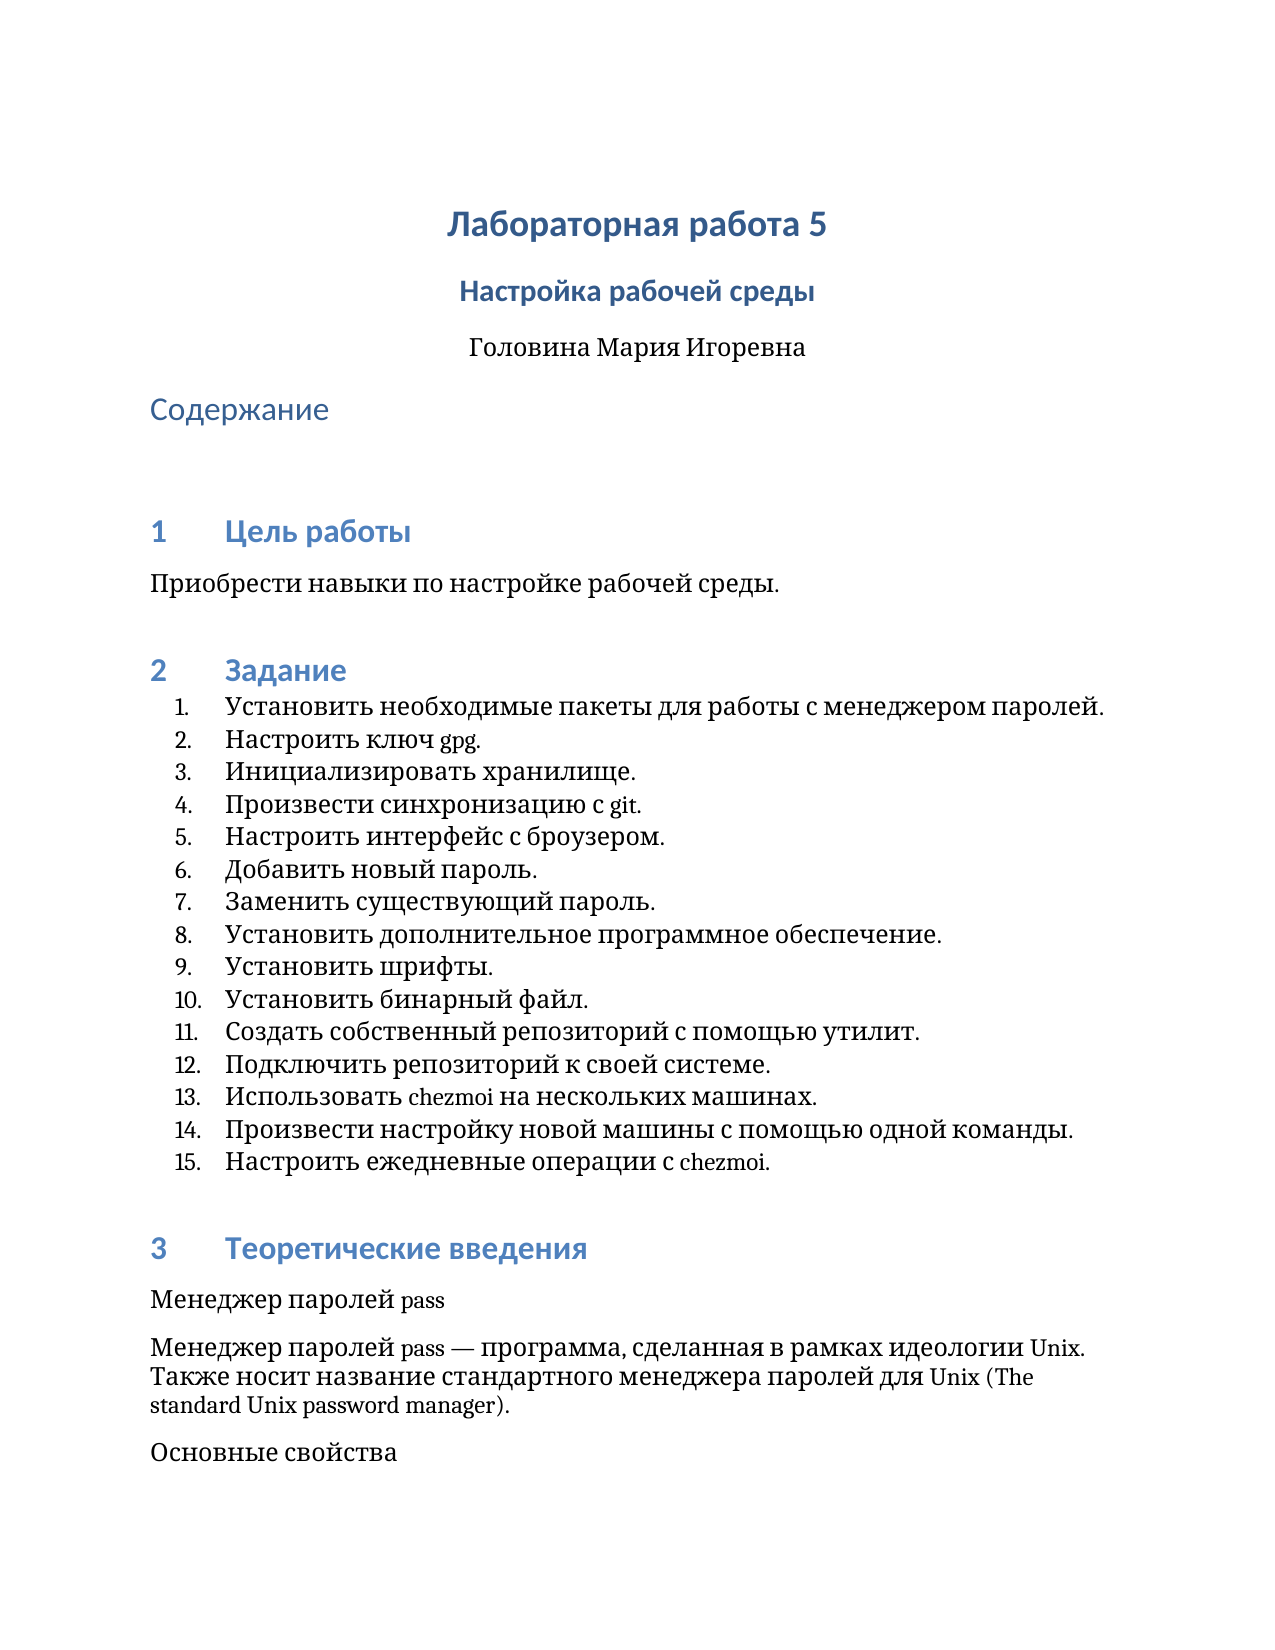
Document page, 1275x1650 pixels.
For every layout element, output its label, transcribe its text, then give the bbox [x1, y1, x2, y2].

text Менеджер паролей pass — программа, сделанная в рамках идеологии Unix. Также носит название стандартного менеджера паролей для Unix (The standard Unix password manager). [150, 1334, 1125, 1420]
text Основные свойства [150, 1439, 1125, 1468]
list Произвести синхронизацию с git. [175, 791, 1125, 819]
list Установить шрифты. [175, 953, 1125, 982]
subtitle 3 Теоретические введения [150, 1227, 1125, 1268]
list Произвести настройку новой машины с помощью одной команды. [175, 1116, 1125, 1144]
list Настроить ключ gpg. [175, 726, 1125, 754]
text Головина Мария Игоревна [150, 334, 1125, 363]
list Установить бинарный файл. [175, 986, 1125, 1014]
list Установить дополнительное программное обеспечение. [175, 921, 1125, 949]
list Добавить новый пароль. [175, 856, 1125, 884]
list Заменить существующий пароль. [175, 888, 1125, 917]
list Установить необходимые пакеты для работы с менеджером паролей. [175, 693, 1125, 722]
list Использовать chezmoi на нескольких машинах. [175, 1083, 1125, 1112]
text Приобрести навыки по настройке рабочей среды. [150, 570, 1125, 599]
subtitle 2 Задание [150, 649, 1125, 689]
list Создать собственный репозиторий с помощью утилит. [175, 1018, 1125, 1047]
list Инициализировать хранилище. [175, 758, 1125, 787]
subtitle 1 Цель работы [150, 510, 1125, 551]
list Настроить ежедневные операции с chezmoi. [175, 1148, 1125, 1177]
list Настроить интерфейс с броузером. [175, 823, 1125, 852]
subtitle Настройка рабочей среды [150, 271, 1125, 309]
list Подключить репозиторий к своей системе. [175, 1051, 1125, 1079]
text Менеджер паролей pass [150, 1286, 1125, 1315]
title Лабораторная работа 5 [150, 200, 1125, 246]
